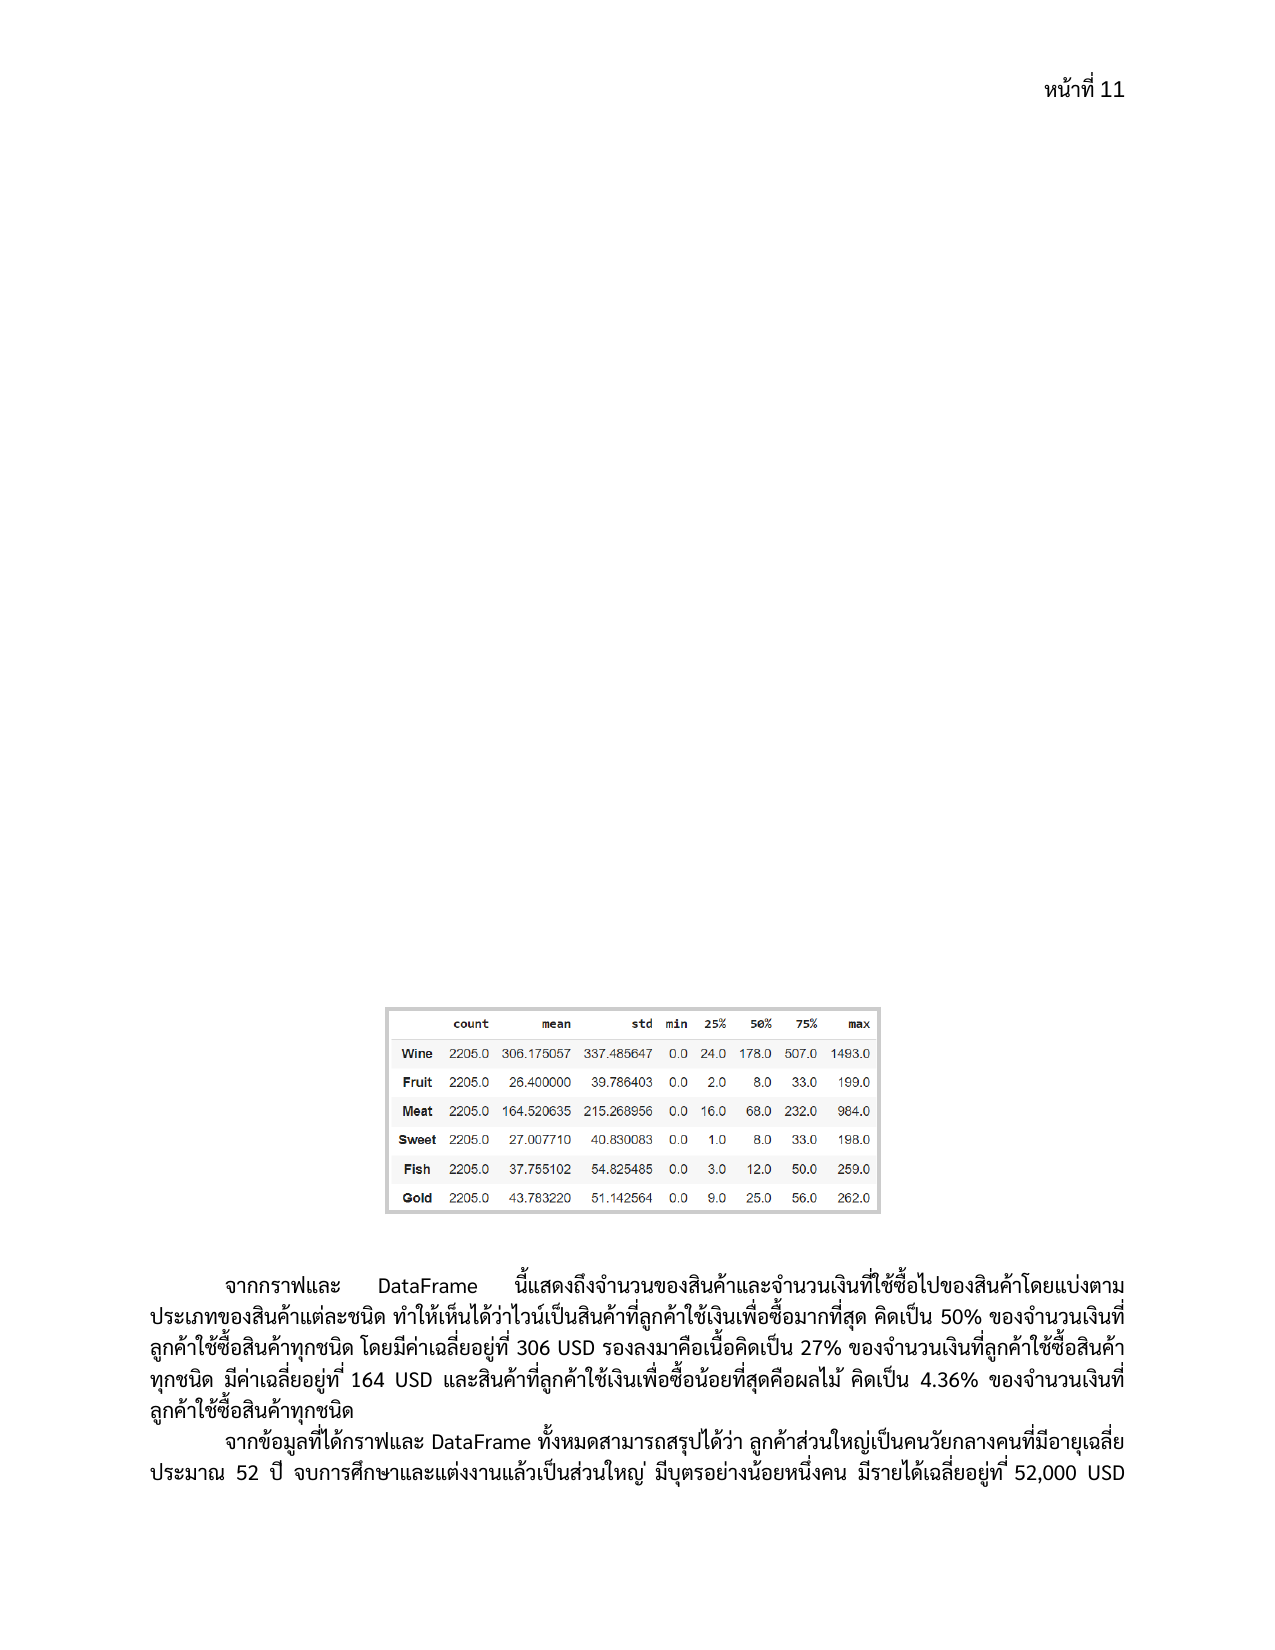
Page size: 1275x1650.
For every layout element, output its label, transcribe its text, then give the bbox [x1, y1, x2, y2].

picture [389, 1011, 877, 1210]
text จากกราฟและ DataFrame นี้แสดงถึงจำนวนของสินค้าและจำนวนเงินที่ใช้ซื้อไปของสินค้าโดยแบ่งตามประเภทของสินค้าแต่ละชนิด ทำให้เห็นได้ว่าไวน์เป็นสินค้าที่ลูกค้าใช้เงินเพื่อซื้อมากที่สุด คิดเป็น 50% ของจำนวนเงินที่ลูกค้าใช้ซื้อสินค้าทุกชนิด โดยมีค่าเฉลี่ยอยู่ที่ 306 USD รองลงมาคือเนื้อคิดเป็น 27% ของจำนวนเงินที่ลูกค้าใช้ซื้อสินค้าทุกชนิด มีค่าเฉลี่ยอยู่ที่ 164 USD และสินค้าที่ลูกค้าใช้เงินเพื่อซื้อน้อยที่สุดคือผลไม้ คิดเป็น 4.36% ของจำนวนเงินที่ลูกค้าใช้ซื้อสินค้าทุกชนิด [150, 1271, 1125, 1423]
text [150, 1427, 1125, 1458]
